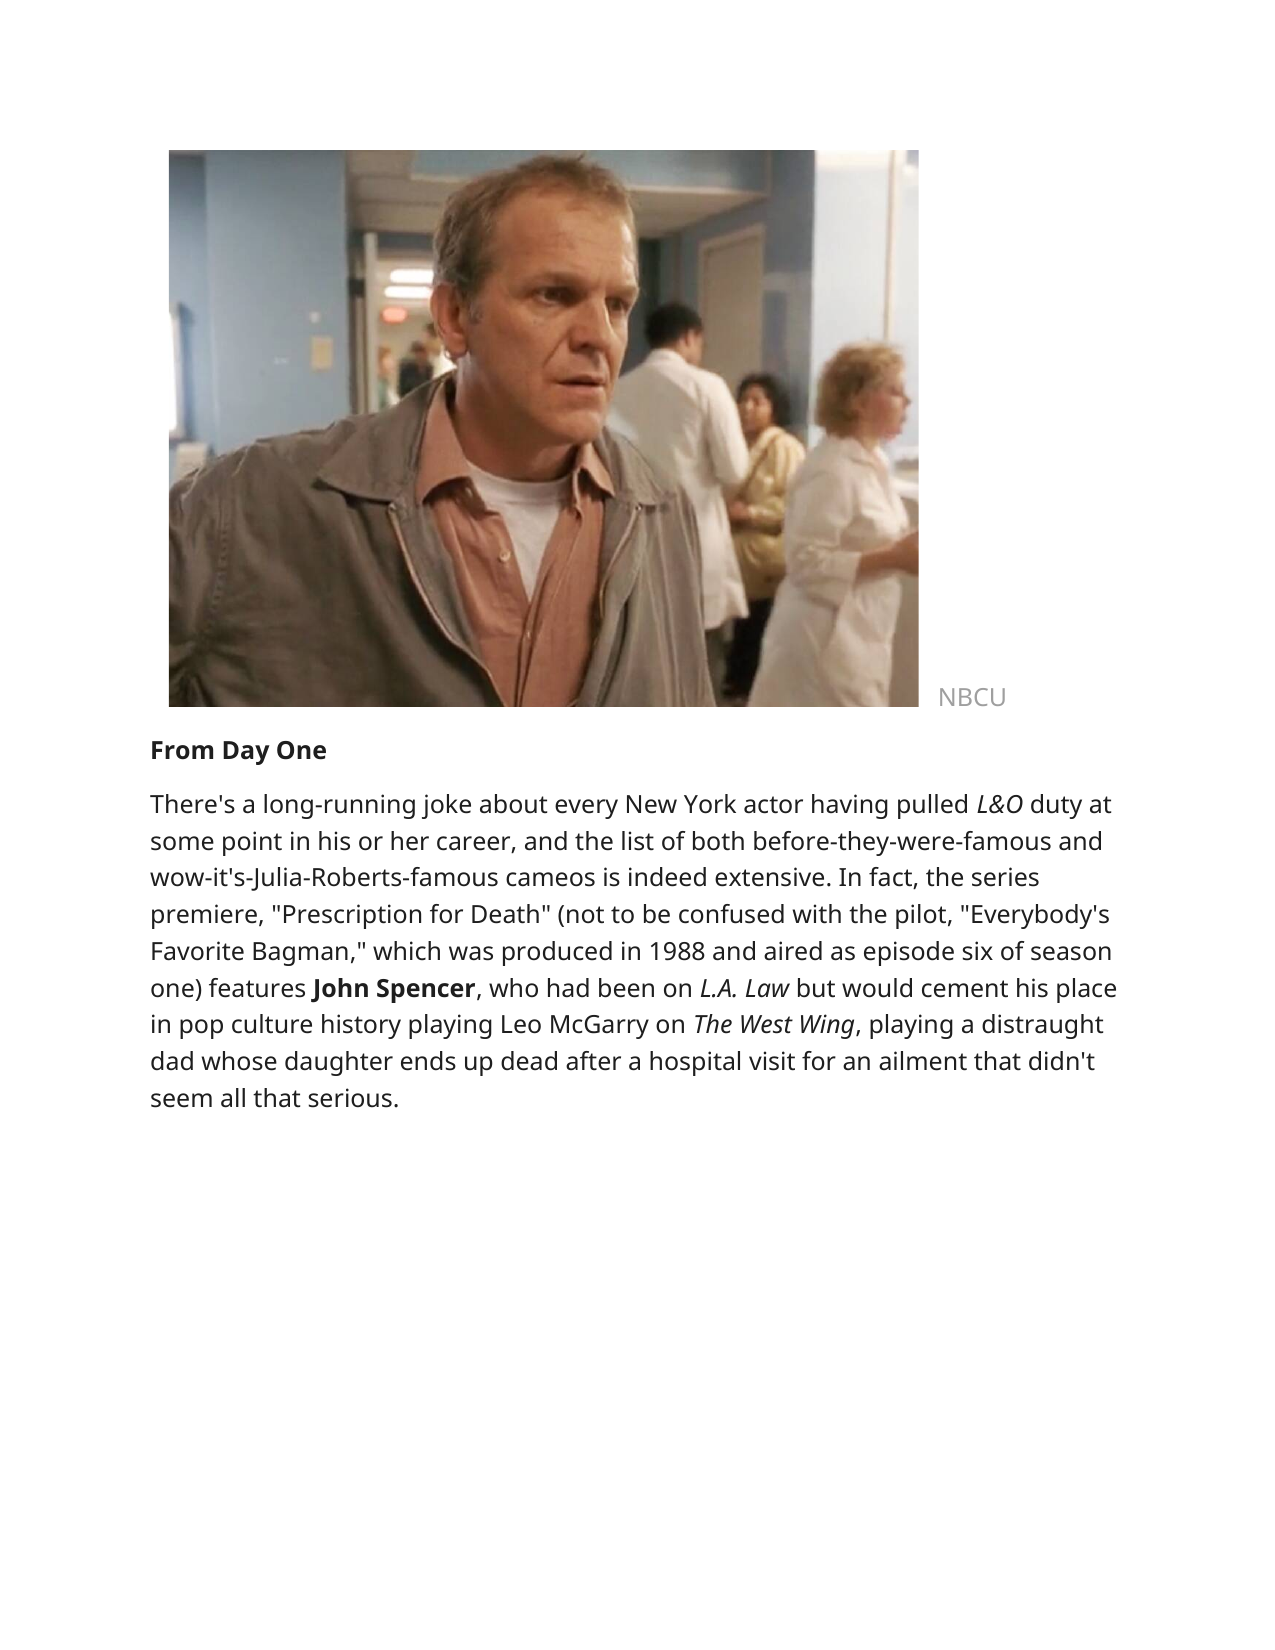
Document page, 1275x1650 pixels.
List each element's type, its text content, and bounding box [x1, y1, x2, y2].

text NBCU [150, 150, 1125, 713]
text From Day One [150, 733, 1125, 767]
text There's a long-running joke about every New York actor having pulled L&O duty at some point in his or her career, and the list of both before-they-were-famous and wow-it's-Julia-Roberts-famous cameos is indeed extensive. In fact, the series premiere, "Prescription for Death" (not to be confused with the pilot, "Everybody's Favorite Bagman," which was produced in 1988 and aired as episode six of season one) features John Spencer, who had been on L.A. Law but would cement his place in pop culture history playing Leo McGarry on The West Wing, playing a distraught dad whose daughter ends up dead after a hospital visit for an ailment that didn't seem all that serious. [150, 786, 1125, 1114]
